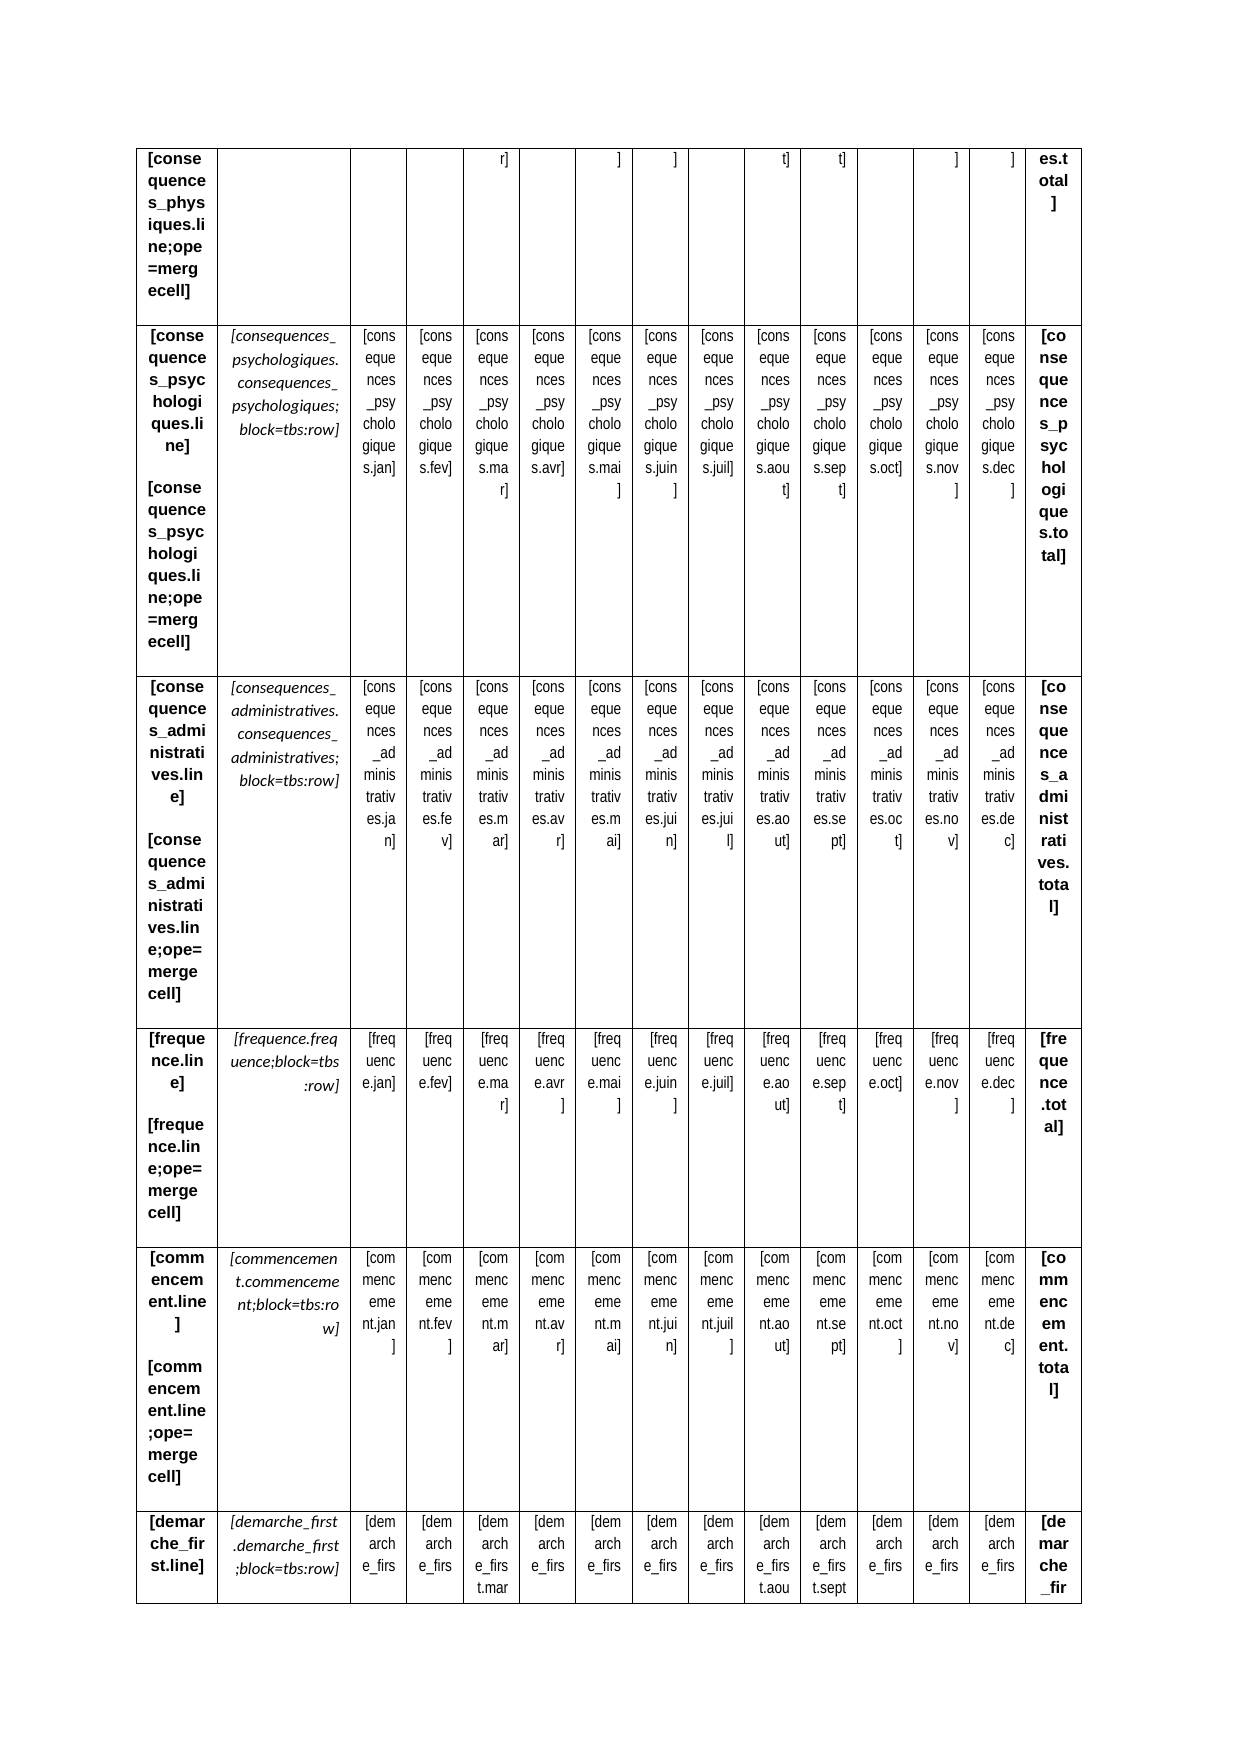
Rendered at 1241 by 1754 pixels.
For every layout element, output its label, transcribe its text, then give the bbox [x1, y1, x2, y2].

table_cell [commencement.oct] [858, 1248, 913, 1511]
table_cell [consequences_psychologiques.consequences_psychologiques;block=tbs:row] [218, 326, 350, 676]
table_cell [consequences_psychologiques.avr] [520, 326, 575, 676]
table_cell [frequence.juil] [689, 1029, 744, 1247]
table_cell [633, 1512, 688, 1603]
table_cell [frequence.mar] [464, 1029, 519, 1247]
table_cell [consequences_administratives.consequences_administratives;block=tbs:row] [218, 677, 350, 1027]
table_cell [consequences_administratives.juin] [633, 677, 688, 1027]
table_cell [commencement.aout] [745, 1248, 800, 1511]
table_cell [218, 149, 350, 324]
table_cell [consequences_administratives.sept] [801, 677, 857, 1027]
table_cell [frequence.oct] [858, 1029, 913, 1247]
table_cell [consequences_psychologiques.mai] [576, 326, 632, 676]
table_cell [commencement.sept] [801, 1248, 857, 1511]
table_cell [801, 149, 857, 324]
table_cell [commencement.total] [1026, 1248, 1081, 1511]
table_cell [consequences_psychologiques.fev] [407, 326, 463, 676]
table_cell [commencement.dec] [970, 1248, 1025, 1511]
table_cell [745, 1512, 800, 1603]
table_cell [consequences_psychologiques.dec] [970, 326, 1025, 676]
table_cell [970, 1512, 1025, 1603]
table_cell [frequence.sept] [801, 1029, 857, 1247]
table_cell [520, 149, 575, 324]
table_cell [consequences_administratives.avr] [520, 677, 575, 1027]
table_cell [consequences_psychologiques.line] [consequences_psychologiques.line;ope=mergecell] [137, 326, 217, 676]
table_cell [commencement.line] [commencement.line;ope=mergecell] [137, 1248, 217, 1511]
table_cell [consequences_administratives.total] [1026, 677, 1081, 1027]
table_cell [consequences_psychologiques.juin] [633, 326, 688, 676]
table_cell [407, 1512, 463, 1603]
table_cell [consequences_psychologiques.jan] [351, 326, 406, 676]
table_cell [frequence.dec] [970, 1029, 1025, 1247]
table_cell [consequences_psychologiques.mar] [464, 326, 519, 676]
table_cell [commencement.fev] [407, 1248, 463, 1511]
table_cell [frequence.jan] [351, 1029, 406, 1247]
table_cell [576, 1512, 632, 1603]
table_cell [commencement.commencement;block=tbs:row] [218, 1248, 350, 1511]
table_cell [1026, 149, 1081, 324]
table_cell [218, 1512, 350, 1603]
table_cell [frequence.fev] [407, 1029, 463, 1247]
table_cell [commencement.jan] [351, 1248, 406, 1511]
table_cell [464, 1512, 519, 1603]
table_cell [407, 149, 463, 324]
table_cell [520, 1512, 575, 1603]
table_cell [frequence.nov] [914, 1029, 969, 1247]
table_cell [consequences_psychologiques.juil] [689, 326, 744, 676]
table_cell [consequences_administratives.nov] [914, 677, 969, 1027]
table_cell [858, 149, 913, 324]
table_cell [914, 149, 969, 324]
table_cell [351, 149, 406, 324]
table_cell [464, 149, 519, 324]
table_cell [frequence.frequence;block=tbs:row] [218, 1029, 350, 1247]
table_cell [consequences_administratives.aout] [745, 677, 800, 1027]
table_cell [commencement.nov] [914, 1248, 969, 1511]
table_cell [commencement.mai] [576, 1248, 632, 1511]
table_cell [frequence.total] [1026, 1029, 1081, 1247]
table_cell [consequences_administratives.mar] [464, 677, 519, 1027]
table_cell [consequences_psychologiques.nov] [914, 326, 969, 676]
table_cell [frequence.aout] [745, 1029, 800, 1247]
table_cell [consequences_administratives.jan] [351, 677, 406, 1027]
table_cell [1026, 1512, 1081, 1603]
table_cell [689, 149, 744, 324]
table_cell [633, 149, 688, 324]
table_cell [576, 149, 632, 324]
table_cell [commencement.juin] [633, 1248, 688, 1511]
table_cell [commencement.mar] [464, 1248, 519, 1511]
table_cell [consequences_administratives.dec] [970, 677, 1025, 1027]
table_cell [consequences_administratives.line] [consequences_administratives.line;ope=mergecell] [137, 677, 217, 1027]
table_cell [consequences_administratives.fev] [407, 677, 463, 1027]
table_cell [consequences_psychologiques.total] [1026, 326, 1081, 676]
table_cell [970, 149, 1025, 324]
table_cell [frequence.avr] [520, 1029, 575, 1247]
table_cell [689, 1512, 744, 1603]
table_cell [351, 1512, 406, 1603]
table_cell [commencement.juil] [689, 1248, 744, 1511]
table_cell [commencement.avr] [520, 1248, 575, 1511]
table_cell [801, 1512, 857, 1603]
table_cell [914, 1512, 969, 1603]
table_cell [858, 1512, 913, 1603]
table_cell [137, 1512, 217, 1603]
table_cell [137, 149, 217, 324]
table_cell [consequences_administratives.mai] [576, 677, 632, 1027]
table_cell [frequence.line] [frequence.line;ope=mergecell] [137, 1029, 217, 1247]
table_cell [consequences_psychologiques.aout] [745, 326, 800, 676]
table_cell [consequences_psychologiques.sept] [801, 326, 857, 676]
table_cell [consequences_administratives.juil] [689, 677, 744, 1027]
table_cell [frequence.juin] [633, 1029, 688, 1247]
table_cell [745, 149, 800, 324]
table_cell [frequence.mai] [576, 1029, 632, 1247]
table_cell [consequences_administratives.oct] [858, 677, 913, 1027]
table_cell [consequences_psychologiques.oct] [858, 326, 913, 676]
